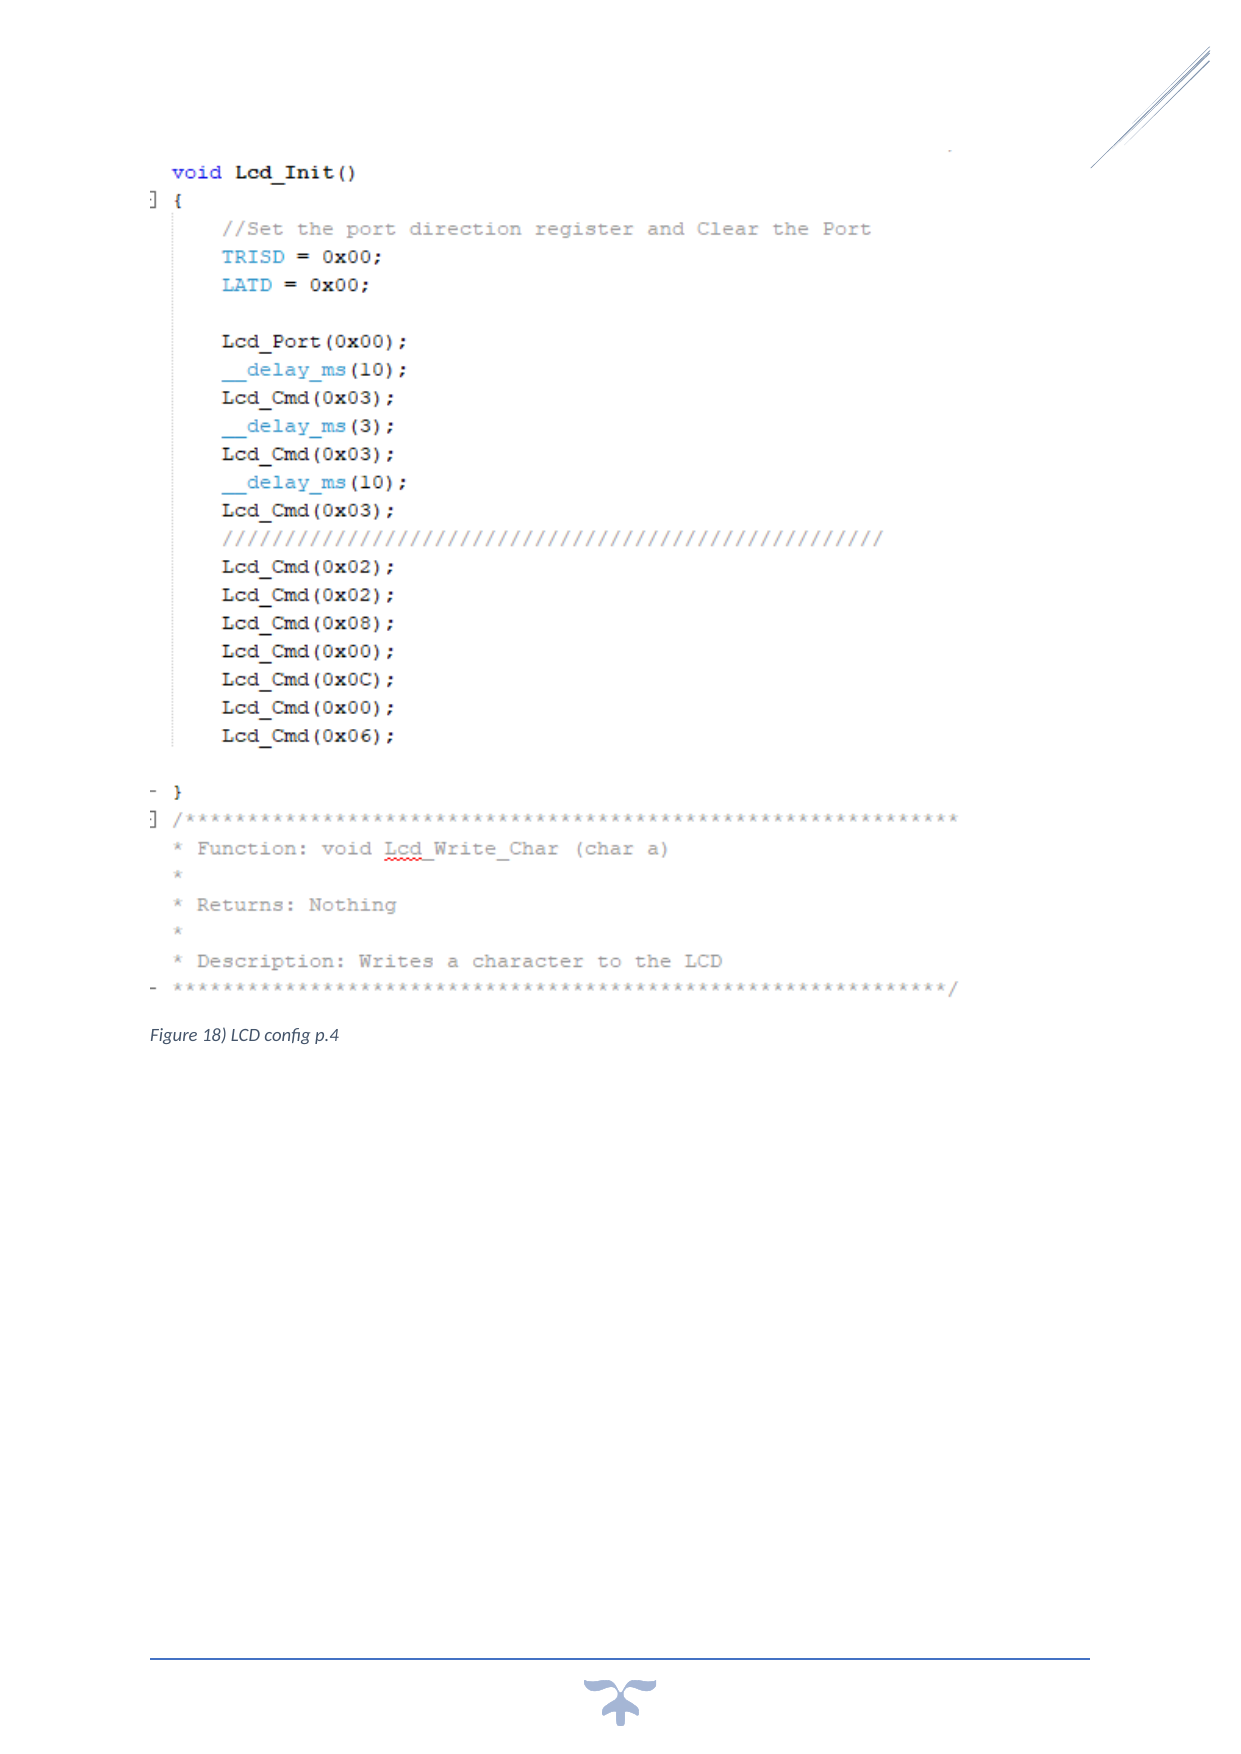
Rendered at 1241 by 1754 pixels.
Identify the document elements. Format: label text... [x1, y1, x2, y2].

picture [150, 150, 1024, 1005]
text Figure 18) LCD config p.4 [150, 1024, 1090, 1047]
